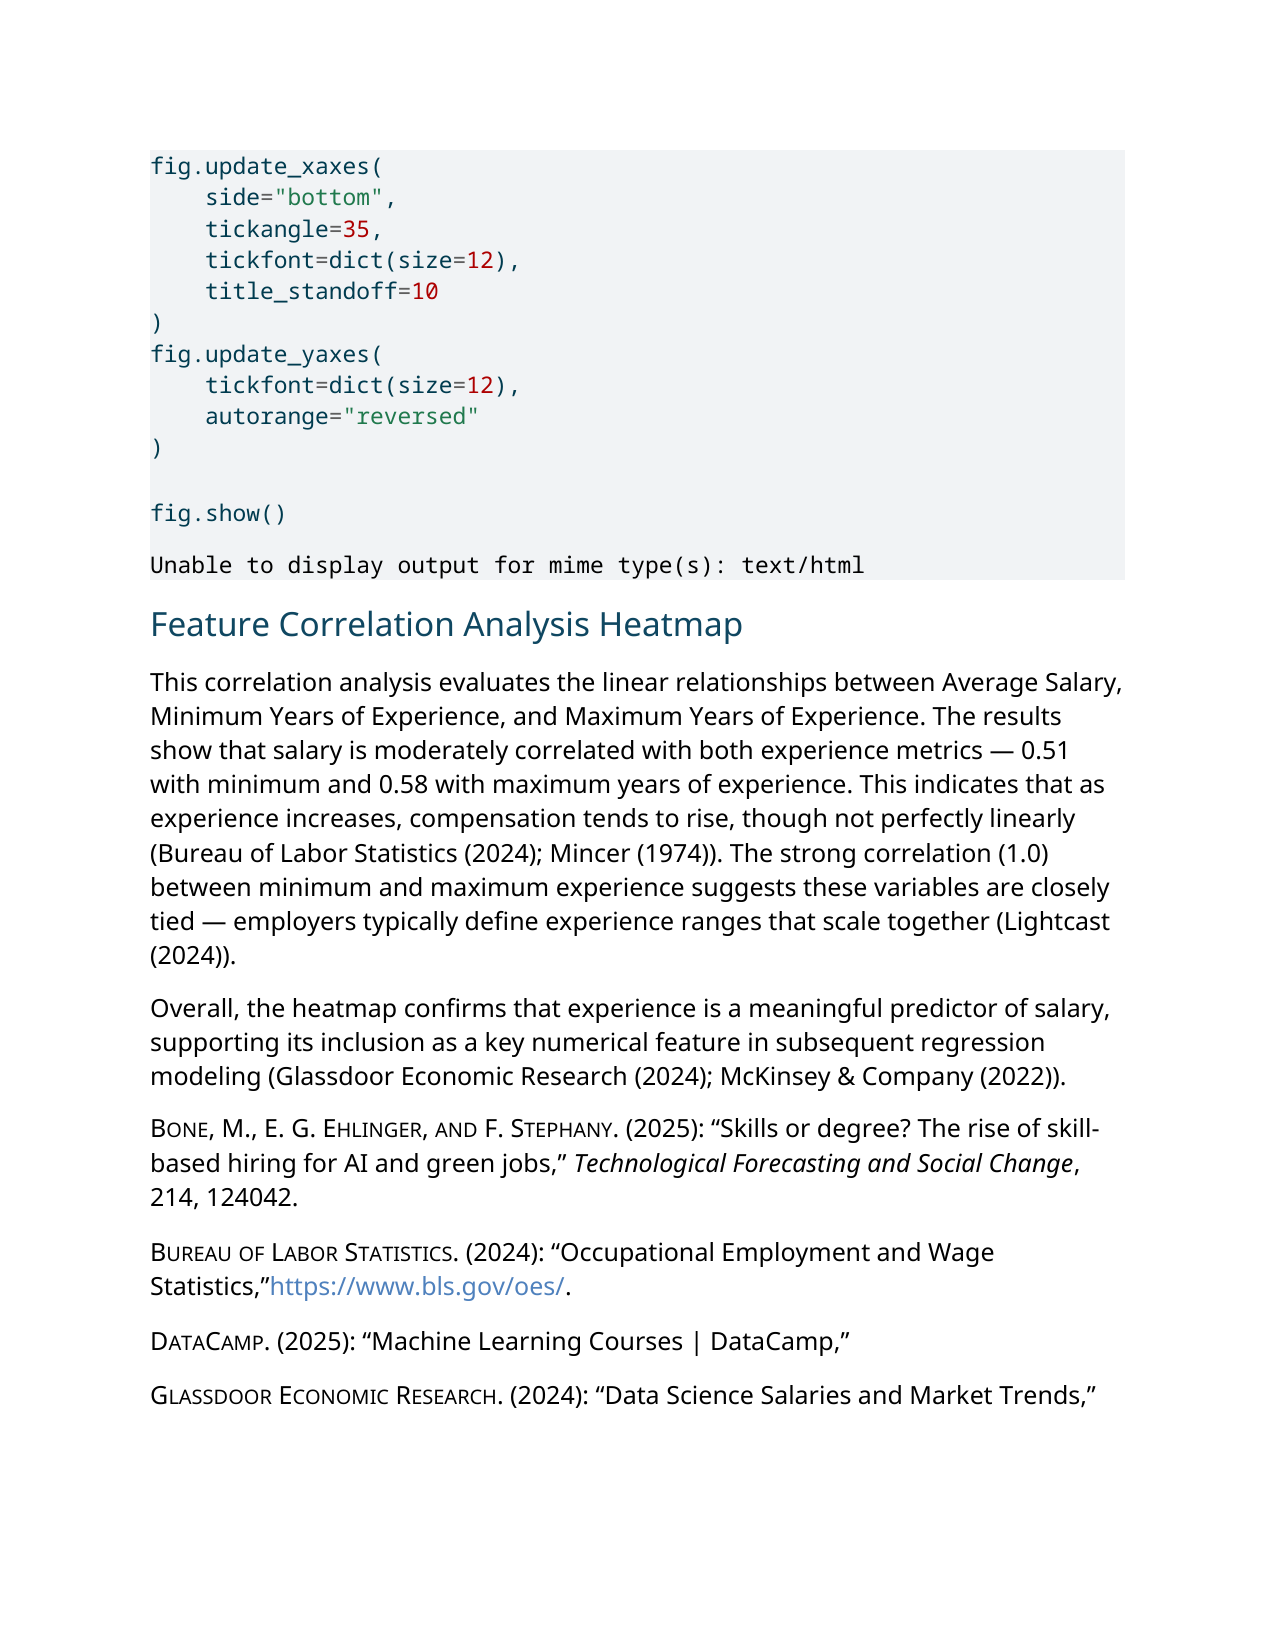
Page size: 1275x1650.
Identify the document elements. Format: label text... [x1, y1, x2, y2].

subtitle Feature Correlation Analysis Heatmap [150, 601, 1125, 646]
text Glassdoor Economic Research. (2024): “Data Science Salaries and Market Trends,” [150, 1378, 1125, 1412]
text Overall, the heatmap confirms that experience is a meaningful predictor of salary, supporting its inclusion as a key numerical feature in subsequent regression modeling (Glassdoor Economic Research (2024); McKinsey & Company (2022)). [150, 990, 1125, 1092]
text Bone, M., E. G. Ehlinger, and F. Stephany. (2025): “Skills or degree? The rise of skill-based hiring for AI and green jobs,” Technological Forecasting and Social Change, 214, 124042. [150, 1111, 1125, 1213]
text DataCamp. (2025): “Machine Learning Courses | DataCamp,” [150, 1323, 1125, 1357]
text Bureau of Labor Statistics. (2024): “Occupational Employment and Wage Statistics,”https://www.bls.gov/oes/. [150, 1234, 1125, 1302]
text Unable to display output for mime type(s): text/html [150, 549, 1125, 580]
text This correlation analysis evaluates the linear relationships between Average Salary, Minimum Years of Experience, and Maximum Years of Experience. The results show that salary is moderately correlated with both experience metrics — 0.51 with minimum and 0.58 with maximum years of experience. This indicates that as experience increases, compensation tends to rise, though not perfectly linearly (Bureau of Labor Statistics (2024); Mincer (1974)). The strong correlation (1.0) between minimum and maximum experience suggests these variables are closely tied — employers typically define experience ranges that scale together (Lightcast (2024)). [150, 665, 1125, 971]
